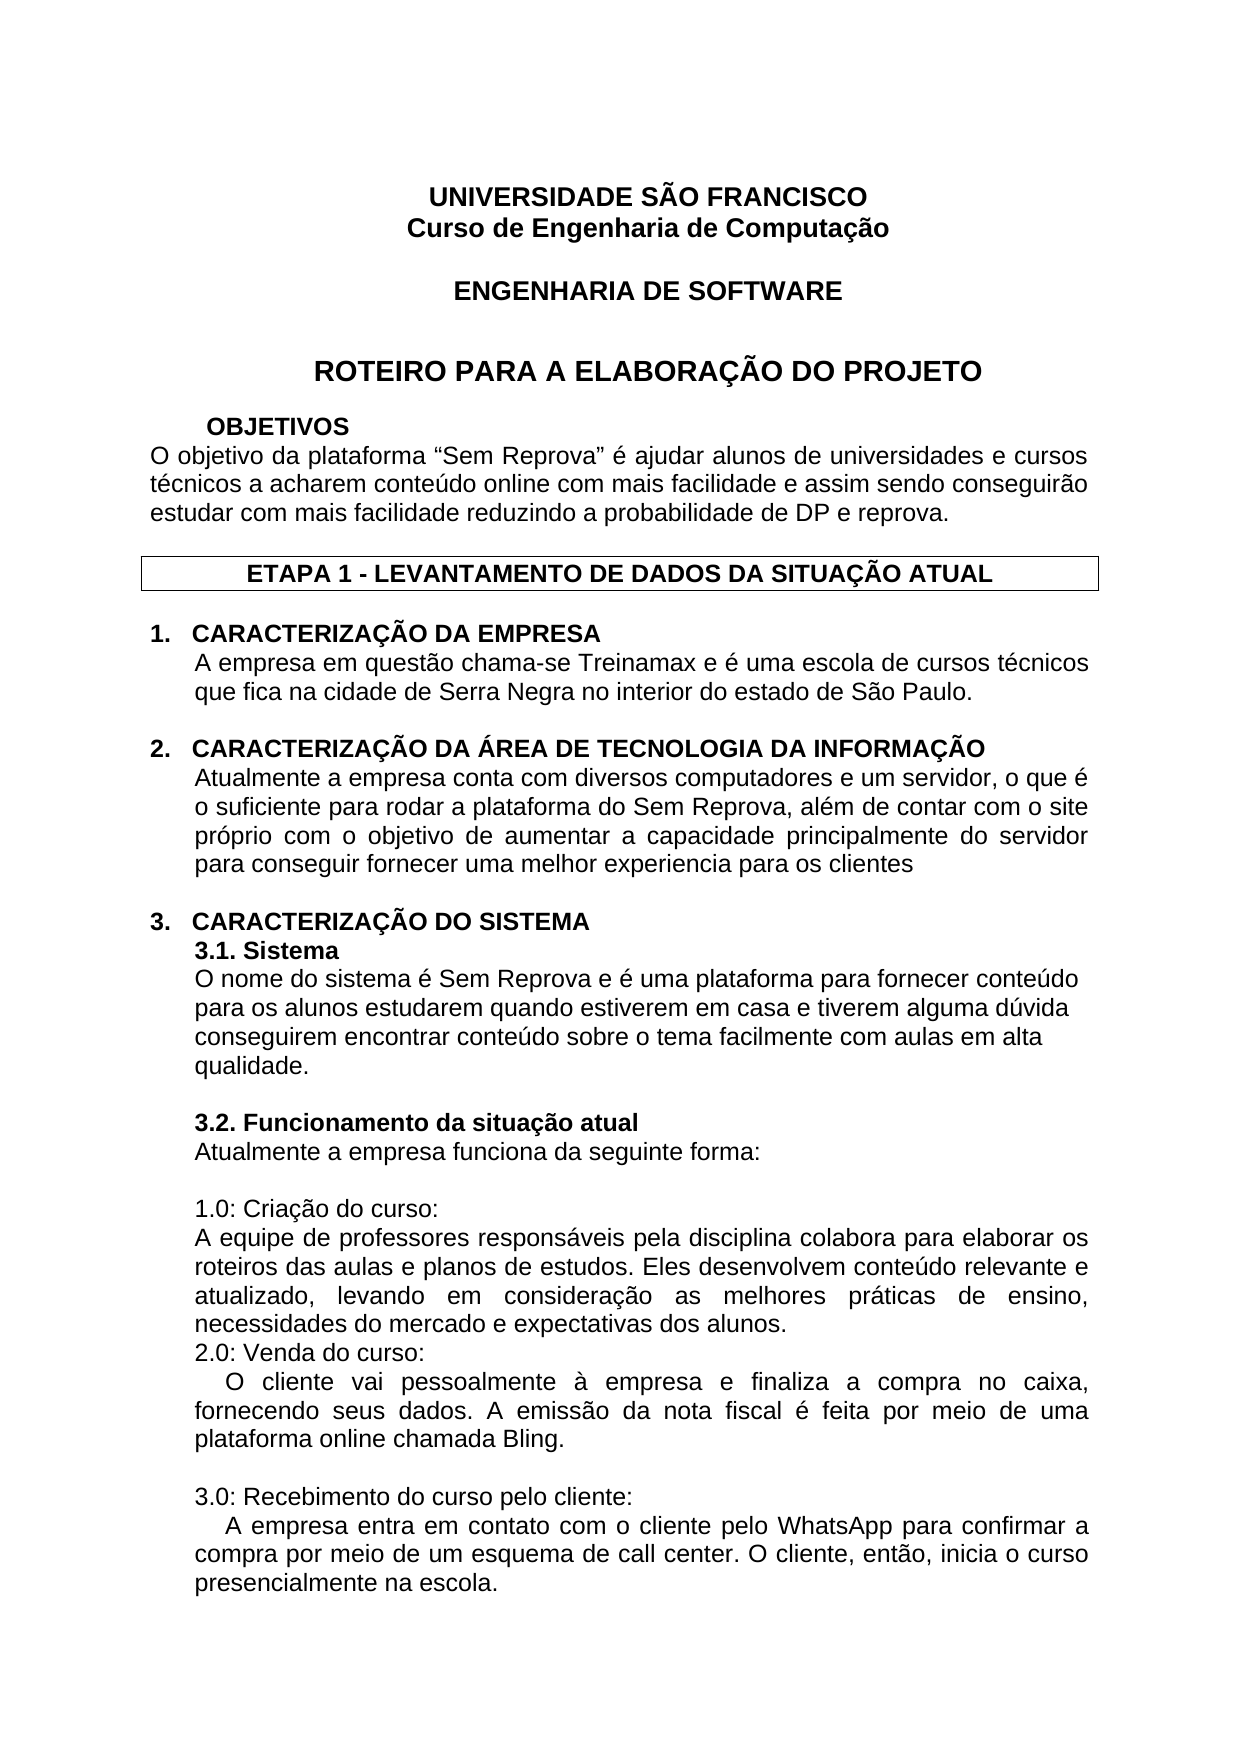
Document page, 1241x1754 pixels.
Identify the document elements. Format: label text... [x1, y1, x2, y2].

text ENGENHARIA DE SOFTWARE [206, 275, 1090, 306]
text Atualmente a empresa conta com diversos computadores e um servidor, o que é o suficiente para rodar a plataforma do Sem Reprova, além de contar com o site próprio com o objetivo de aumentar a capacidade principalmente do servidor para conseguir fornecer uma melhor experiencia para os clientes [194, 763, 1090, 878]
text OBJETIVOS [206, 412, 1090, 441]
text 1.0: Criação do curso: [194, 1194, 1090, 1223]
text A empresa entra em contato com o cliente pelo WhatsApp para confirmar a compra por meio de um esquema de call center. O cliente, então, inicia o curso presencialmente na escola. [194, 1511, 1090, 1597]
text 3.0: Recebimento do curso pelo cliente: [194, 1482, 1090, 1511]
text Curso de Engenharia de Computação [206, 212, 1090, 244]
text O nome do sistema é Sem Reprova e é uma plataforma para fornecer conteúdo para os alunos estudarem quando estiverem em casa e tiverem alguma dúvida conseguirem encontrar conteúdo sobre o tema facilmente com aulas em alta qualidade. [194, 964, 1090, 1079]
text 3. CARACTERIZAÇÃO DO SISTEMA [150, 907, 1090, 936]
text A equipe de professores responsáveis pela disciplina colabora para elaborar os roteiros das aulas e planos de estudos. Eles desenvolvem conteúdo relevante e atualizado, levando em consideração as melhores práticas de ensino, necessidades do mercado e expectativas dos alunos. [194, 1223, 1090, 1338]
text O objetivo da plataforma “Sem Reprova” é ajudar alunos de universidades e cursos técnicos a acharem conteúdo online com mais facilidade e assim sendo conseguirão estudar com mais facilidade reduzindo a probabilidade de DP e reprova. [150, 441, 1090, 527]
text 2.0: Venda do curso: [194, 1338, 1090, 1367]
text UNIVERSIDADE SÃO FRANCISCO [206, 181, 1090, 212]
text Atualmente a empresa funciona da seguinte forma: [194, 1137, 1090, 1166]
text O cliente vai pessoalmente à empresa e finaliza a compra no caixa, fornecendo seus dados. A emissão da nota fiscal é feita por meio de uma plataforma online chamada Bling. [194, 1367, 1090, 1453]
text 1. CARACTERIZAÇÃO DA EMPRESA [150, 619, 1090, 648]
text 2. CARACTERIZAÇÃO DA ÁREA DE TECNOLOGIA DA INFORMAÇÃO [150, 734, 1090, 763]
text 3.2. Funcionamento da situação atual [194, 1108, 1090, 1137]
text 3.1. Sistema [194, 936, 1090, 964]
text A empresa em questão chama-se Treinamax e é uma escola de cursos técnicos que fica na cidade de Serra Negra no interior do estado de São Paulo. [194, 648, 1090, 706]
text ETAPA 1 - LEVANTAMENTO DE DADOS DA SITUAÇÃO ATUAL [142, 557, 1098, 590]
text ROTEIRO PARA A ELABORAÇÃO DO PROJETO [206, 354, 1090, 388]
